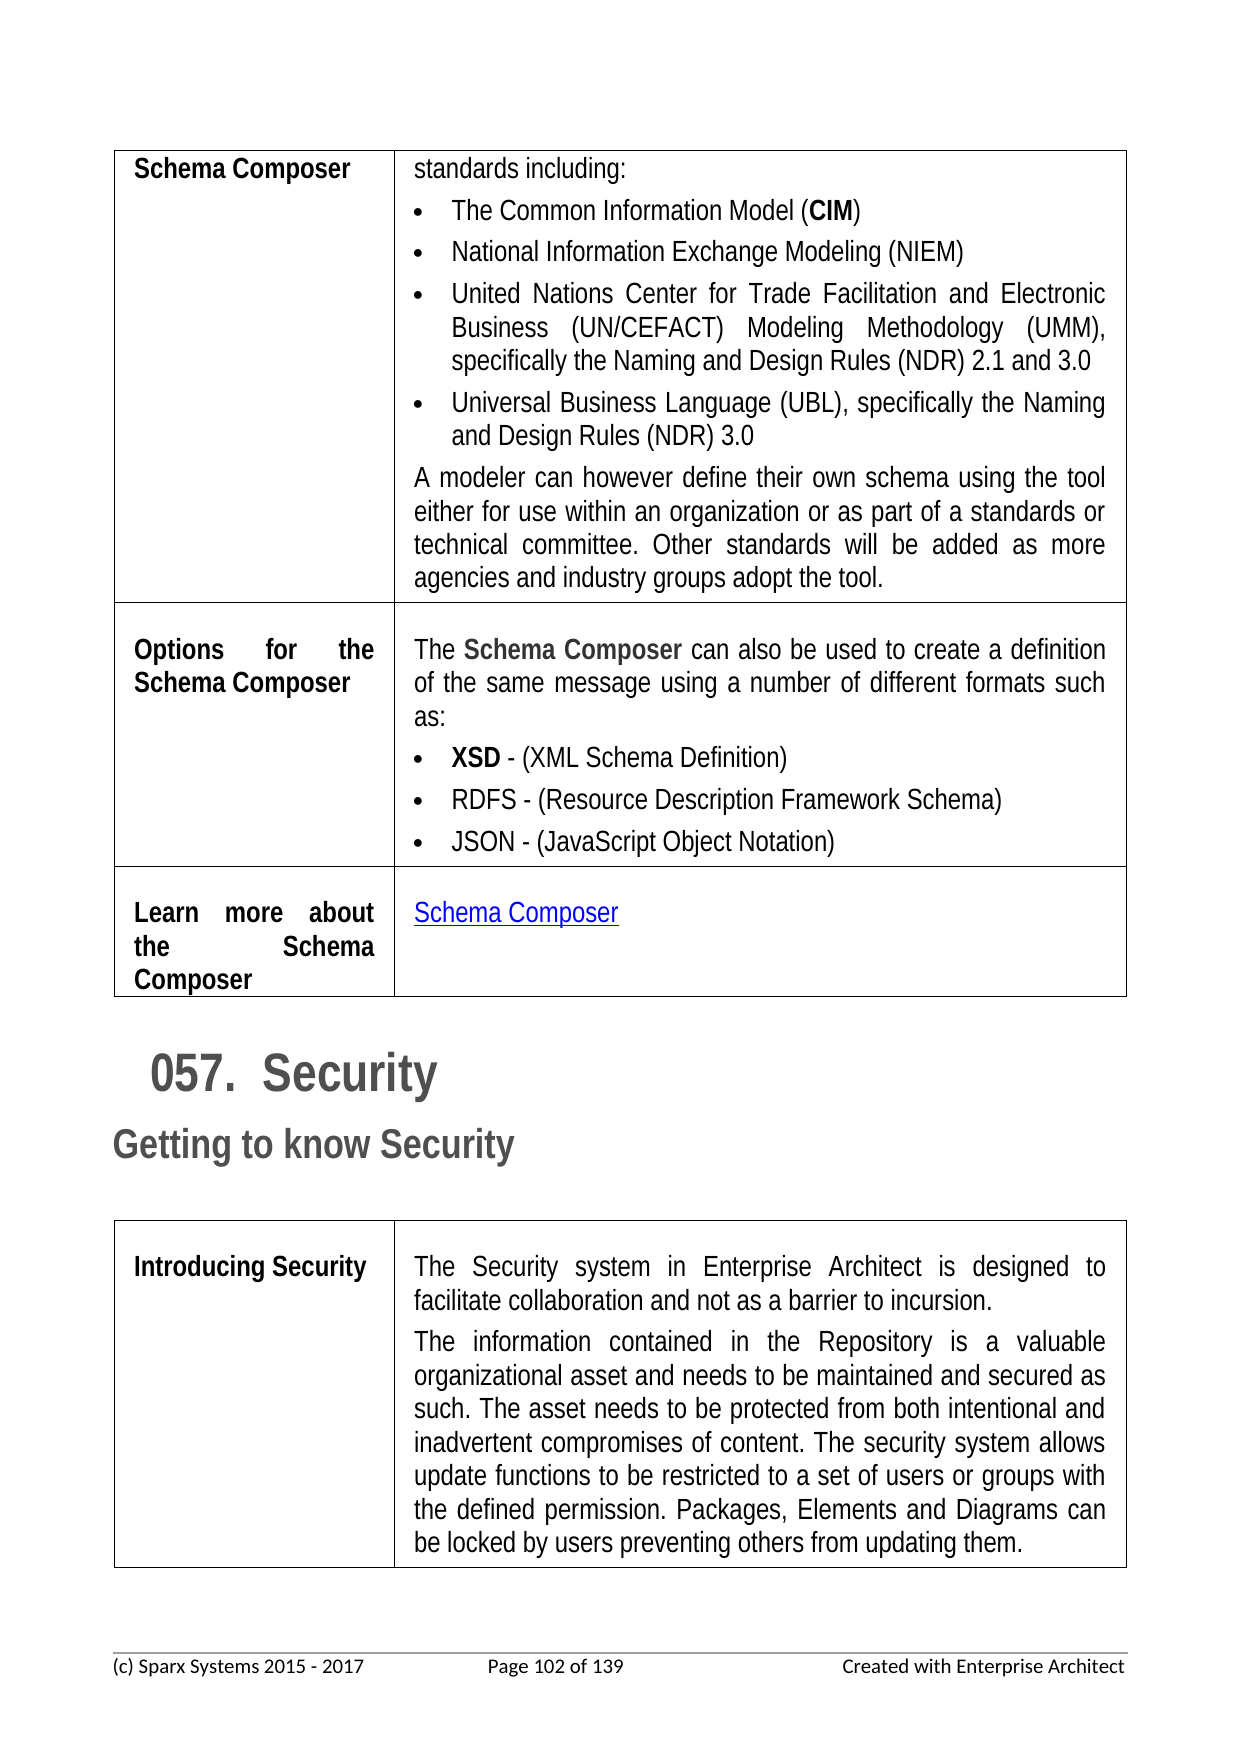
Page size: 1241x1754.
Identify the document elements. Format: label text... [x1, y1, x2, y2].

table_cell The Schema Composer can also be used to create a definition of the same message using a number of different formats such as: XSD - (XML Schema Definition) RDFS - (Resource Description Framework Schema) JSON - (JavaScript Object Notation) [395, 603, 1126, 866]
subtitle Security [150, 1041, 1128, 1103]
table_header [115, 1221, 394, 1567]
text Getting to know Security [112, 1120, 1128, 1167]
table_cell Options for the Schema Composer [115, 603, 394, 866]
table_cell Learn more about the Schema Composer [115, 867, 394, 996]
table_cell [395, 151, 1126, 602]
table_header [395, 1221, 1126, 1567]
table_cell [115, 151, 394, 602]
table_cell Schema Composer [395, 867, 1126, 996]
